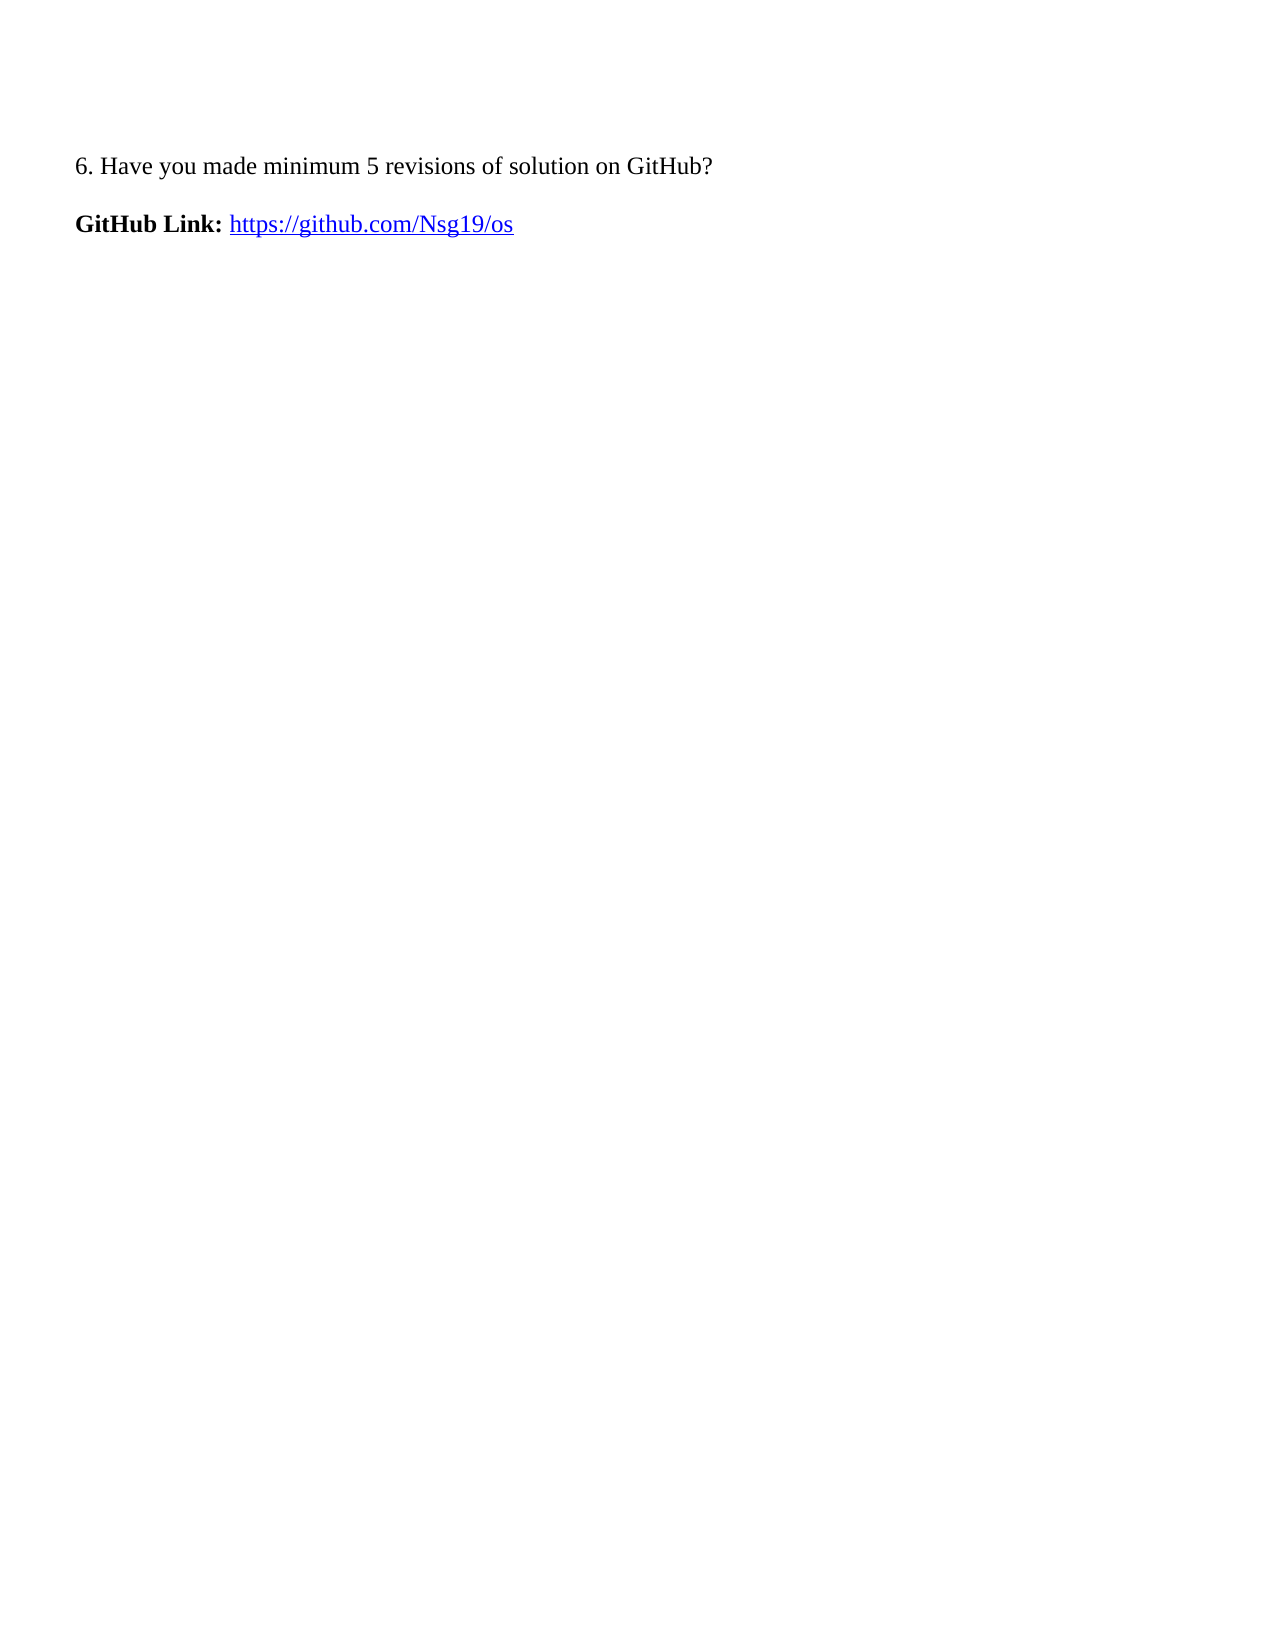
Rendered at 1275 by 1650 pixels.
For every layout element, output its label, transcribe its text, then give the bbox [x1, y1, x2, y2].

text GitHub Link: https://github.com/Nsg19/os [75, 209, 1144, 237]
text 6. Have you made minimum 5 revisions of solution on GitHub? [75, 151, 1144, 180]
